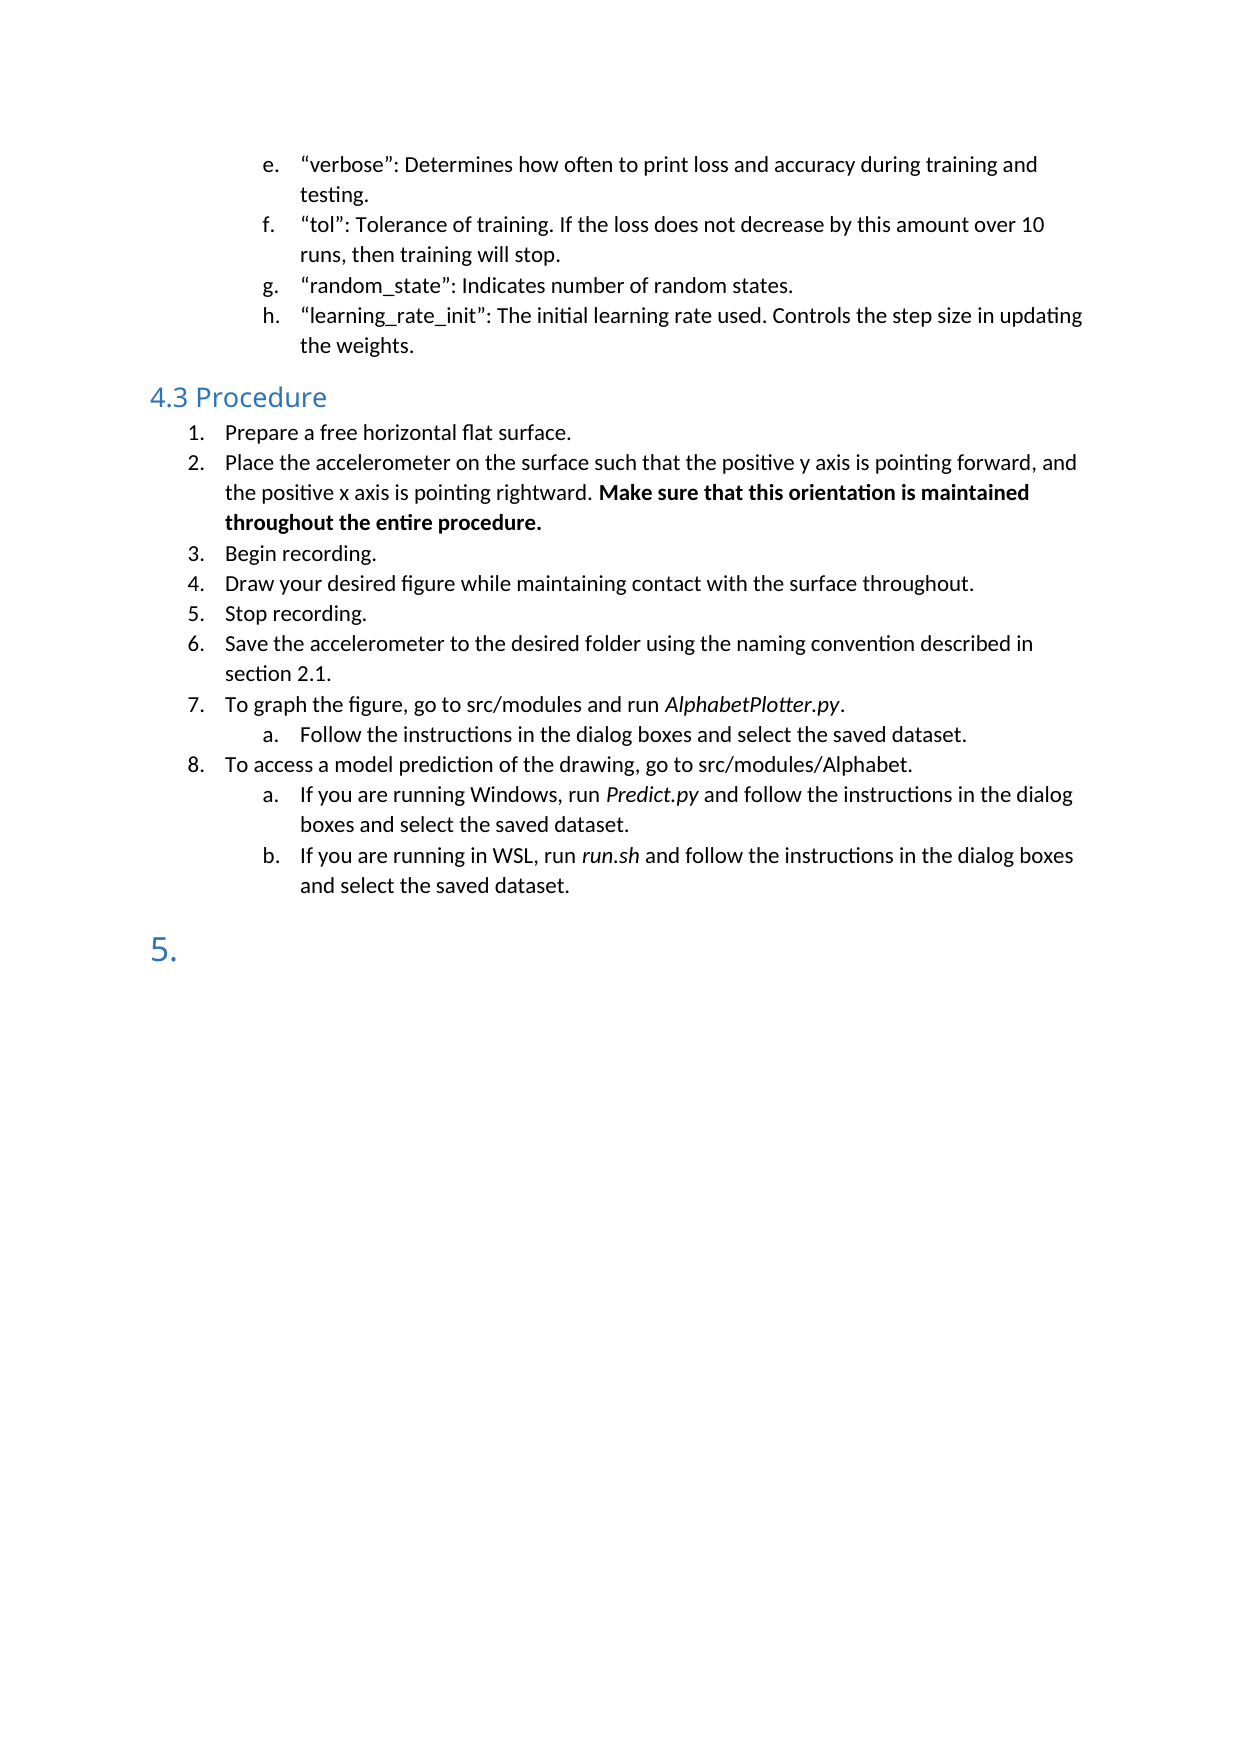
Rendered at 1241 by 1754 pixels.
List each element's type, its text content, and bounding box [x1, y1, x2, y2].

list “random_state”: Indicates number of random states. [262, 271, 1090, 299]
list Draw your desired figure while maintaining contact with the surface throughout. [187, 569, 1090, 597]
list Stop recording. [187, 599, 1090, 627]
list If you are running in WSL, run run.sh and follow the instructions in the dialog boxes and select the saved dataset. [262, 841, 1090, 899]
list To graph the figure, go to src/modules and run AlphabetPlotter.py. [187, 690, 1090, 718]
list Begin recording. [187, 539, 1090, 567]
list Save the accelerometer to the desired folder using the naming convention described in section 2.1. [187, 629, 1090, 688]
list Prepare a free horizontal flat surface. [187, 418, 1090, 446]
list Place the accelerometer on the surface such that the positive y axis is pointing forward, and the positive x axis is pointing rightward. Make sure that this orientation is maintained throughout the entire procedure. [187, 448, 1090, 537]
subtitle 5. [150, 926, 1090, 972]
list “learning_rate_init”: The initial learning rate used. Controls the step size in updating the weights. [262, 301, 1090, 359]
list Follow the instructions in the dialog boxes and select the saved dataset. [262, 720, 1090, 748]
list To access a model prediction of the drawing, go to src/modules/Alphabet. [187, 750, 1090, 778]
list “verbose”: Determines how often to print loss and accuracy during training and testing. [262, 150, 1090, 208]
list If you are running Windows, run Predict.py and follow the instructions in the dialog boxes and select the saved dataset. [262, 780, 1090, 839]
subtitle 4.3 Procedure [150, 378, 1090, 415]
list “tol”: Tolerance of training. If the loss does not decrease by this amount over 10 runs, then training will stop. [262, 210, 1090, 269]
